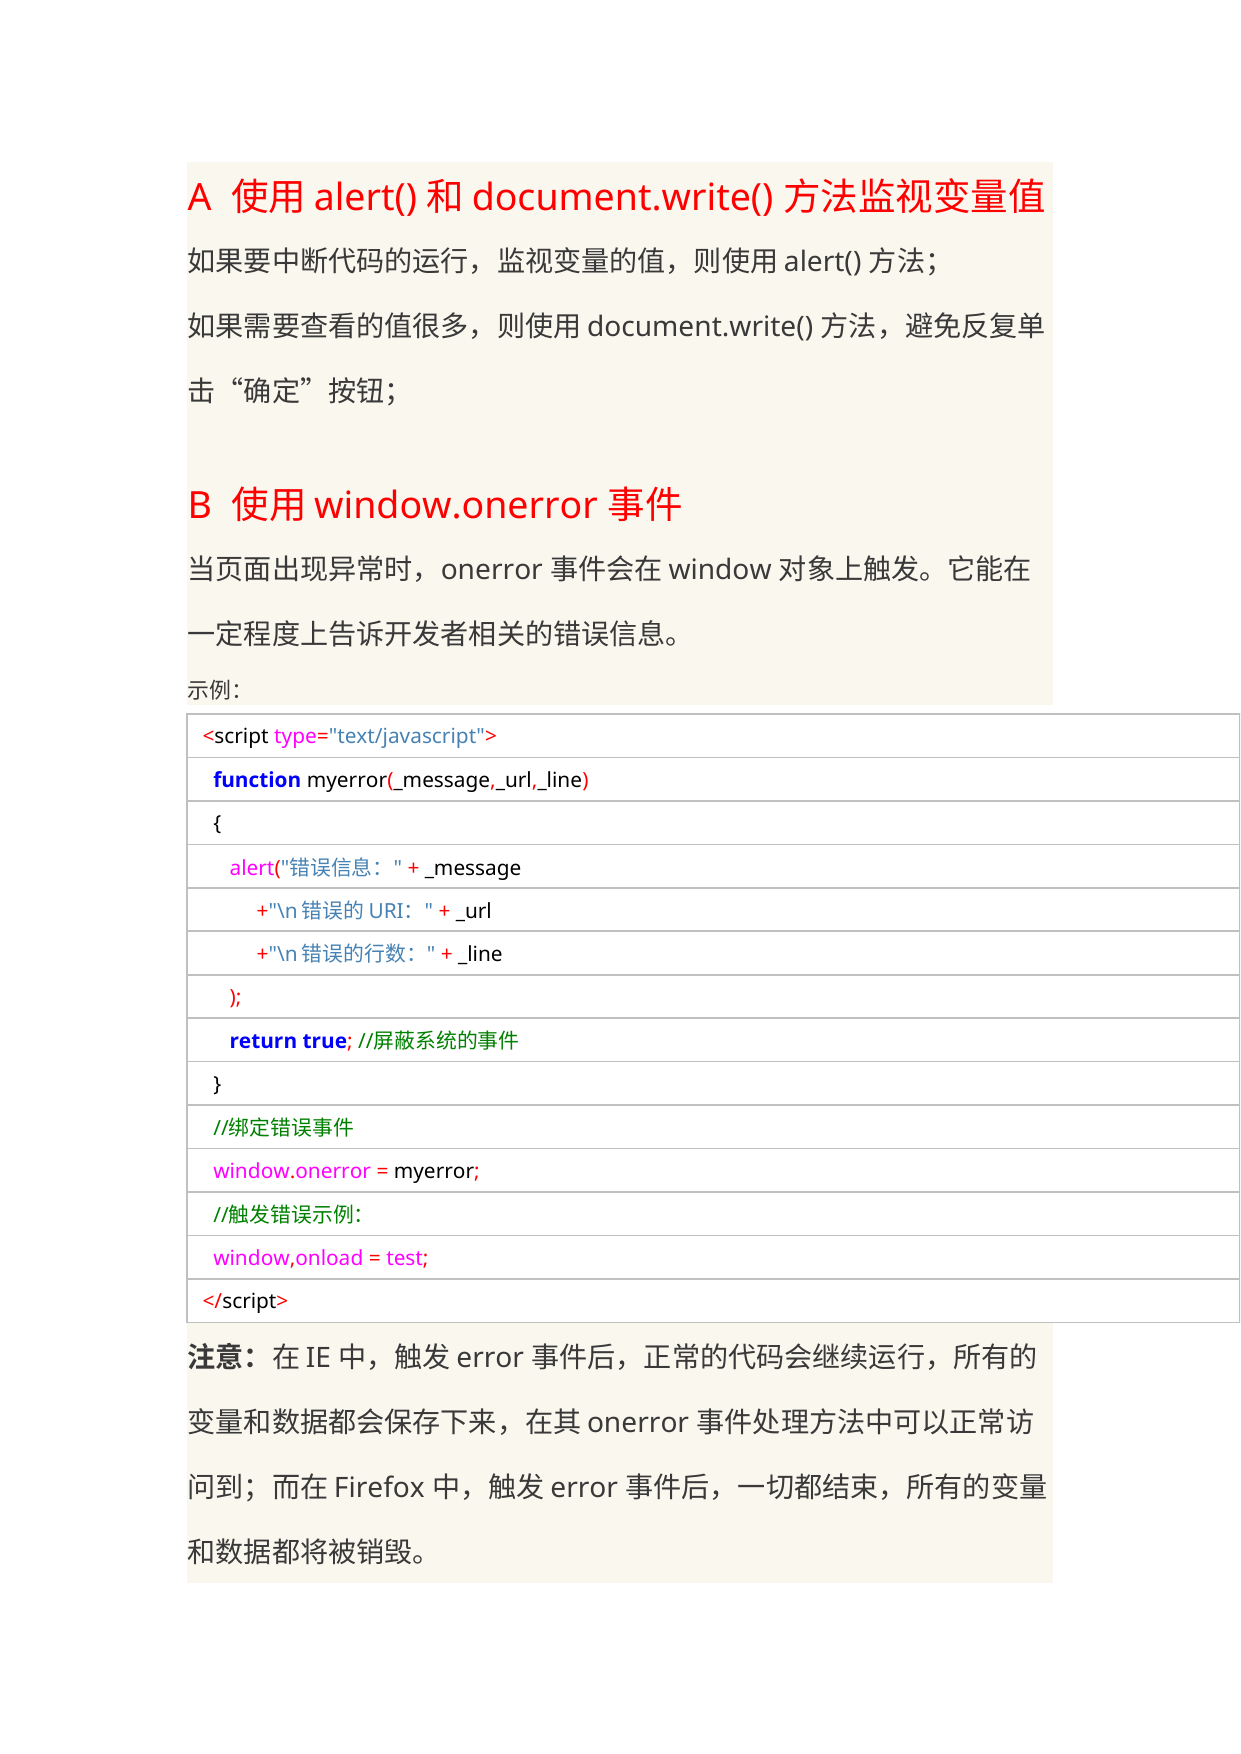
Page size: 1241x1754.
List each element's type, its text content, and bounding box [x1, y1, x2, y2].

text 当页面出现异常时，onerror 事件会在window 对象上触发。它能在一定程度上告诉开发者相关的错误信息。 [187, 535, 1053, 665]
table_cell function myerror(_message,_url,_line) [188, 758, 1239, 800]
table_cell //绑定错误事件 [188, 1106, 1239, 1148]
table_header <script type="text/javascript"> [188, 715, 1239, 757]
text A 使用alert() 和document.write() 方法监视变量值 [187, 162, 1053, 227]
table_cell </script> [188, 1280, 1239, 1321]
table_cell +"\n错误的URI：" + _url [188, 889, 1239, 930]
table_cell window.onerror = myerror; [188, 1149, 1239, 1191]
text 如果需要查看的值很多，则使用document.write() 方法，避免反复单击“确定”按钮； [187, 292, 1053, 422]
table_cell { [188, 802, 1239, 843]
table_cell //触发错误示例： [188, 1193, 1239, 1234]
table_cell window,onload = test; [188, 1236, 1239, 1278]
table_cell ); [188, 976, 1239, 1017]
text B 使用window.onerror 事件 [187, 470, 1053, 535]
table_cell +"\n错误的行数：" + _line [188, 932, 1239, 974]
text 注意：在IE 中，触发error 事件后，正常的代码会继续运行，所有的变量和数据都会保存下来，在其onerror 事件处理方法中可以正常访问到；而在Firefox 中，触发error 事件后，一切都结束，所有的变量和数据都将被销毁。 [187, 1323, 1053, 1583]
text 如果要中断代码的运行，监视变量的值，则使用alert() 方法； [187, 227, 1053, 292]
text 示例： [187, 673, 1053, 705]
table_cell alert("错误信息：" + _message [188, 845, 1239, 887]
table_cell } [188, 1062, 1239, 1104]
table_cell return true; //屏蔽系统的事件 [188, 1019, 1239, 1061]
